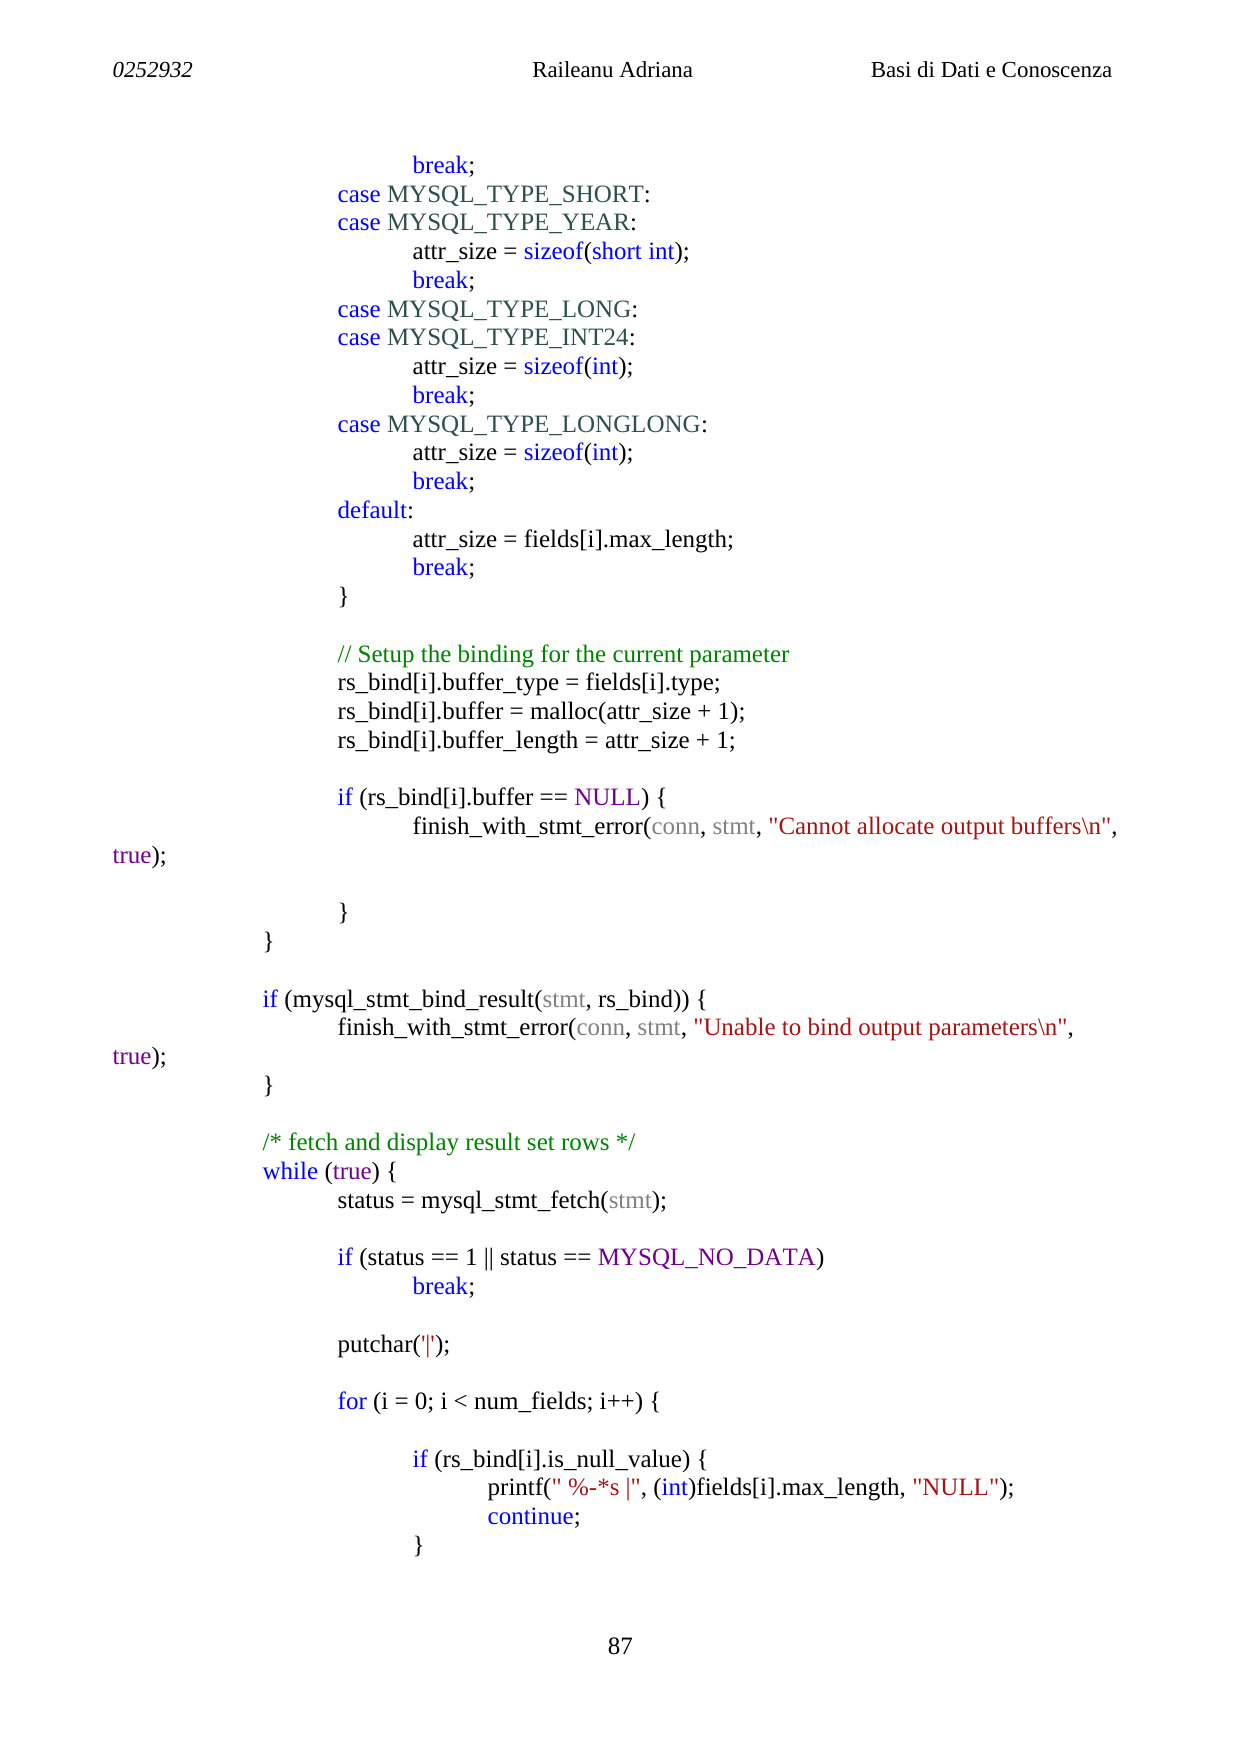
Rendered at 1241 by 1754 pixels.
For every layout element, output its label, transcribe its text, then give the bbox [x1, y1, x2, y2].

text } [112, 581, 1128, 610]
text finish_with_stmt_error(conn, stmt, "Cannot allocate output buffers\n", true); [112, 811, 1128, 869]
text putchar('|'); [112, 1329, 1128, 1357]
text default: [112, 495, 1128, 524]
text /* fetch and display result set rows */ [112, 1127, 1128, 1156]
text // Setup the binding for the current parameter [112, 639, 1128, 667]
text break; [112, 380, 1128, 409]
text break; [112, 552, 1128, 581]
text rs_bind[i].buffer = malloc(attr_size + 1); [112, 696, 1128, 725]
text attr_size = sizeof(short int); [112, 236, 1128, 265]
text } [112, 1530, 1128, 1559]
text case MYSQL_TYPE_SHORT: [112, 179, 1128, 207]
text printf(" %-*s |", (int)fields[i].max_length, "NULL"); [112, 1472, 1128, 1501]
text if (rs_bind[i].buffer == NULL) { [112, 782, 1128, 811]
text while (true) { [112, 1156, 1128, 1185]
text continue; [112, 1501, 1128, 1530]
text for (i = 0; i < num_fields; i++) { [112, 1386, 1128, 1415]
text break; [112, 265, 1128, 294]
text status = mysql_stmt_fetch(stmt); [112, 1185, 1128, 1214]
text if (rs_bind[i].is_null_value) { [112, 1444, 1128, 1472]
text break; [112, 1271, 1128, 1300]
text attr_size = sizeof(int); [112, 437, 1128, 466]
text attr_size = sizeof(int); [112, 351, 1128, 380]
text break; [112, 150, 1128, 179]
text } [112, 926, 1128, 955]
text } [112, 1070, 1128, 1099]
text } [112, 897, 1128, 926]
text attr_size = fields[i].max_length; [112, 524, 1128, 552]
text rs_bind[i].buffer_type = fields[i].type; [112, 667, 1128, 696]
text case MYSQL_TYPE_LONGLONG: [112, 409, 1128, 437]
text if (status == 1 || status == MYSQL_NO_DATA) [112, 1242, 1128, 1271]
text break; [112, 466, 1128, 495]
text case MYSQL_TYPE_YEAR: [112, 207, 1128, 236]
text case MYSQL_TYPE_INT24: [112, 322, 1128, 351]
text finish_with_stmt_error(conn, stmt, "Unable to bind output parameters\n", true); [112, 1012, 1128, 1070]
text case MYSQL_TYPE_LONG: [112, 294, 1128, 322]
text rs_bind[i].buffer_length = attr_size + 1; [112, 725, 1128, 754]
text if (mysql_stmt_bind_result(stmt, rs_bind)) { [112, 984, 1128, 1012]
